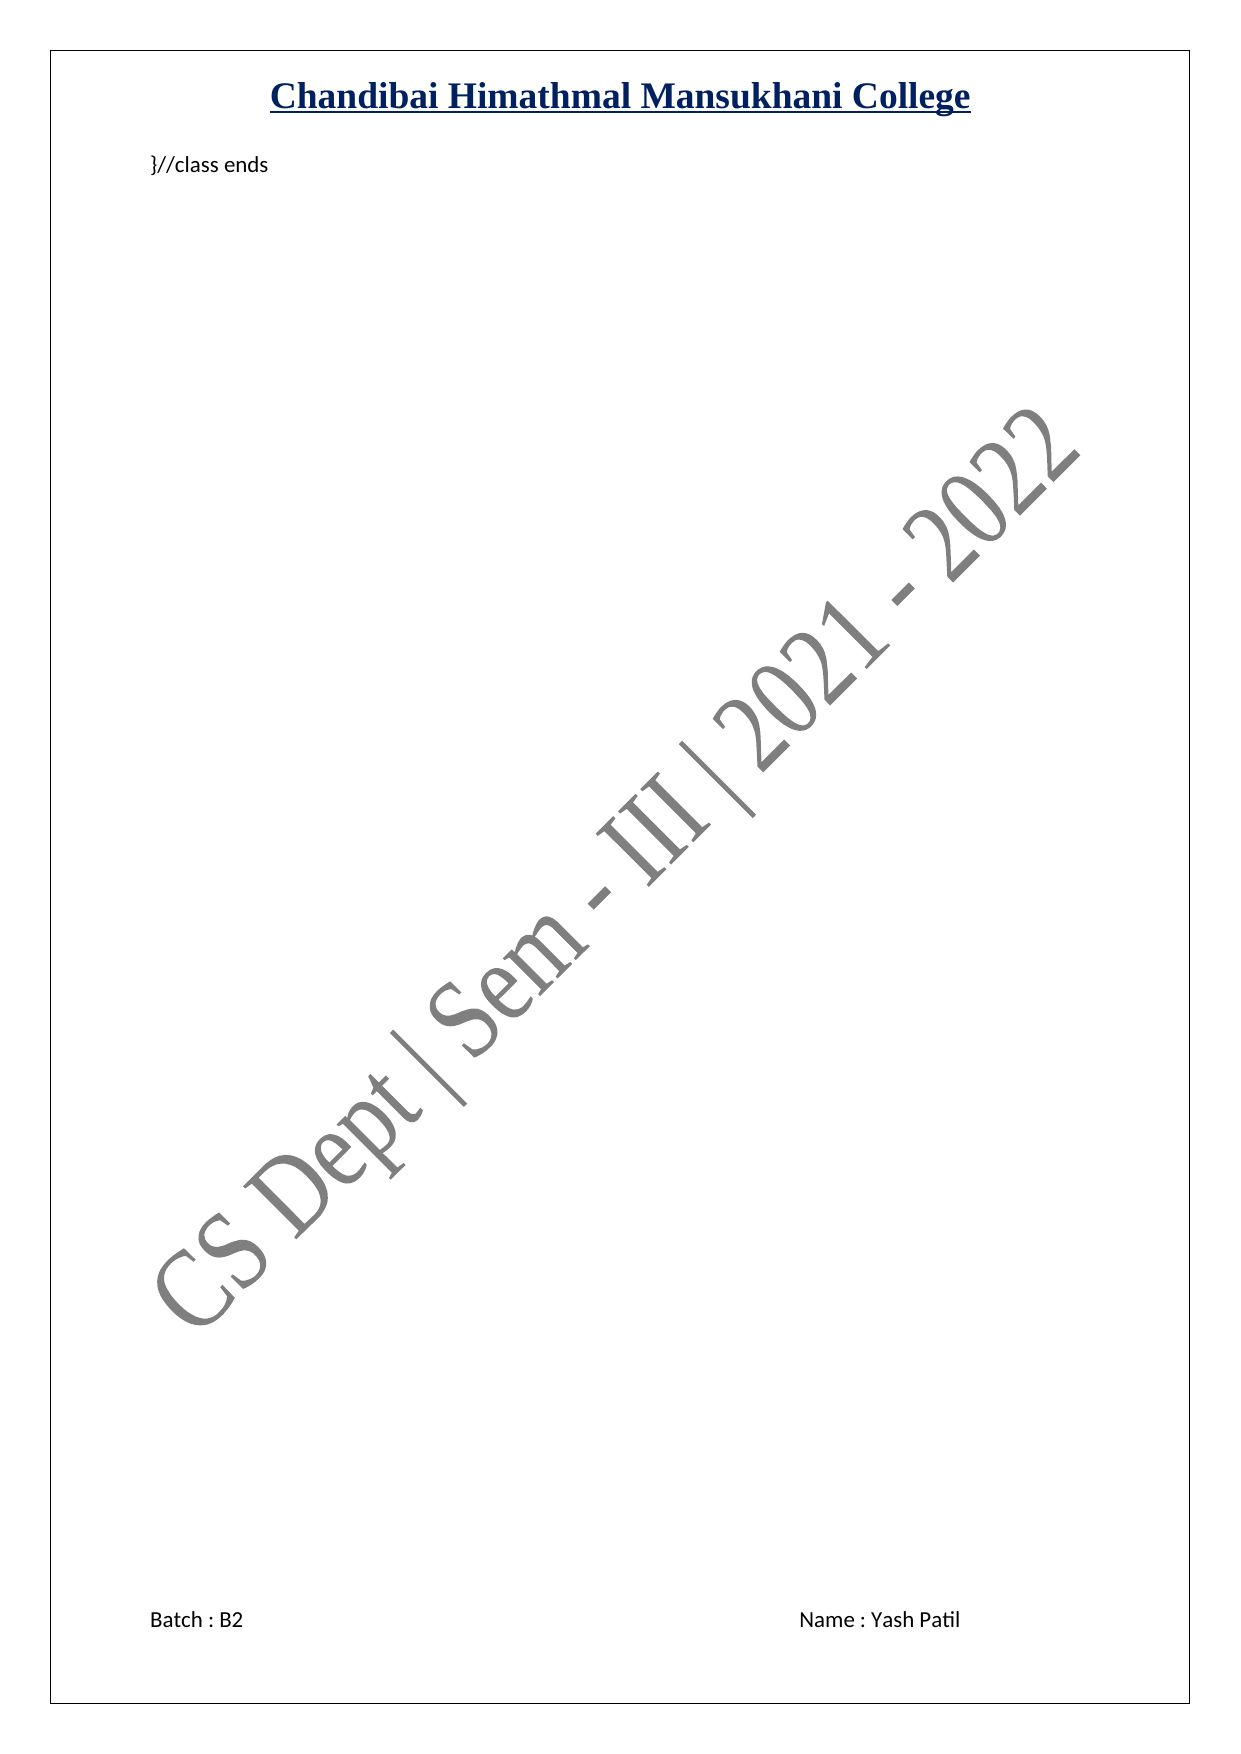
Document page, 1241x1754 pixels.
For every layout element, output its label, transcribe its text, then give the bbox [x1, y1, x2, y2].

text }//class ends [150, 150, 1090, 178]
